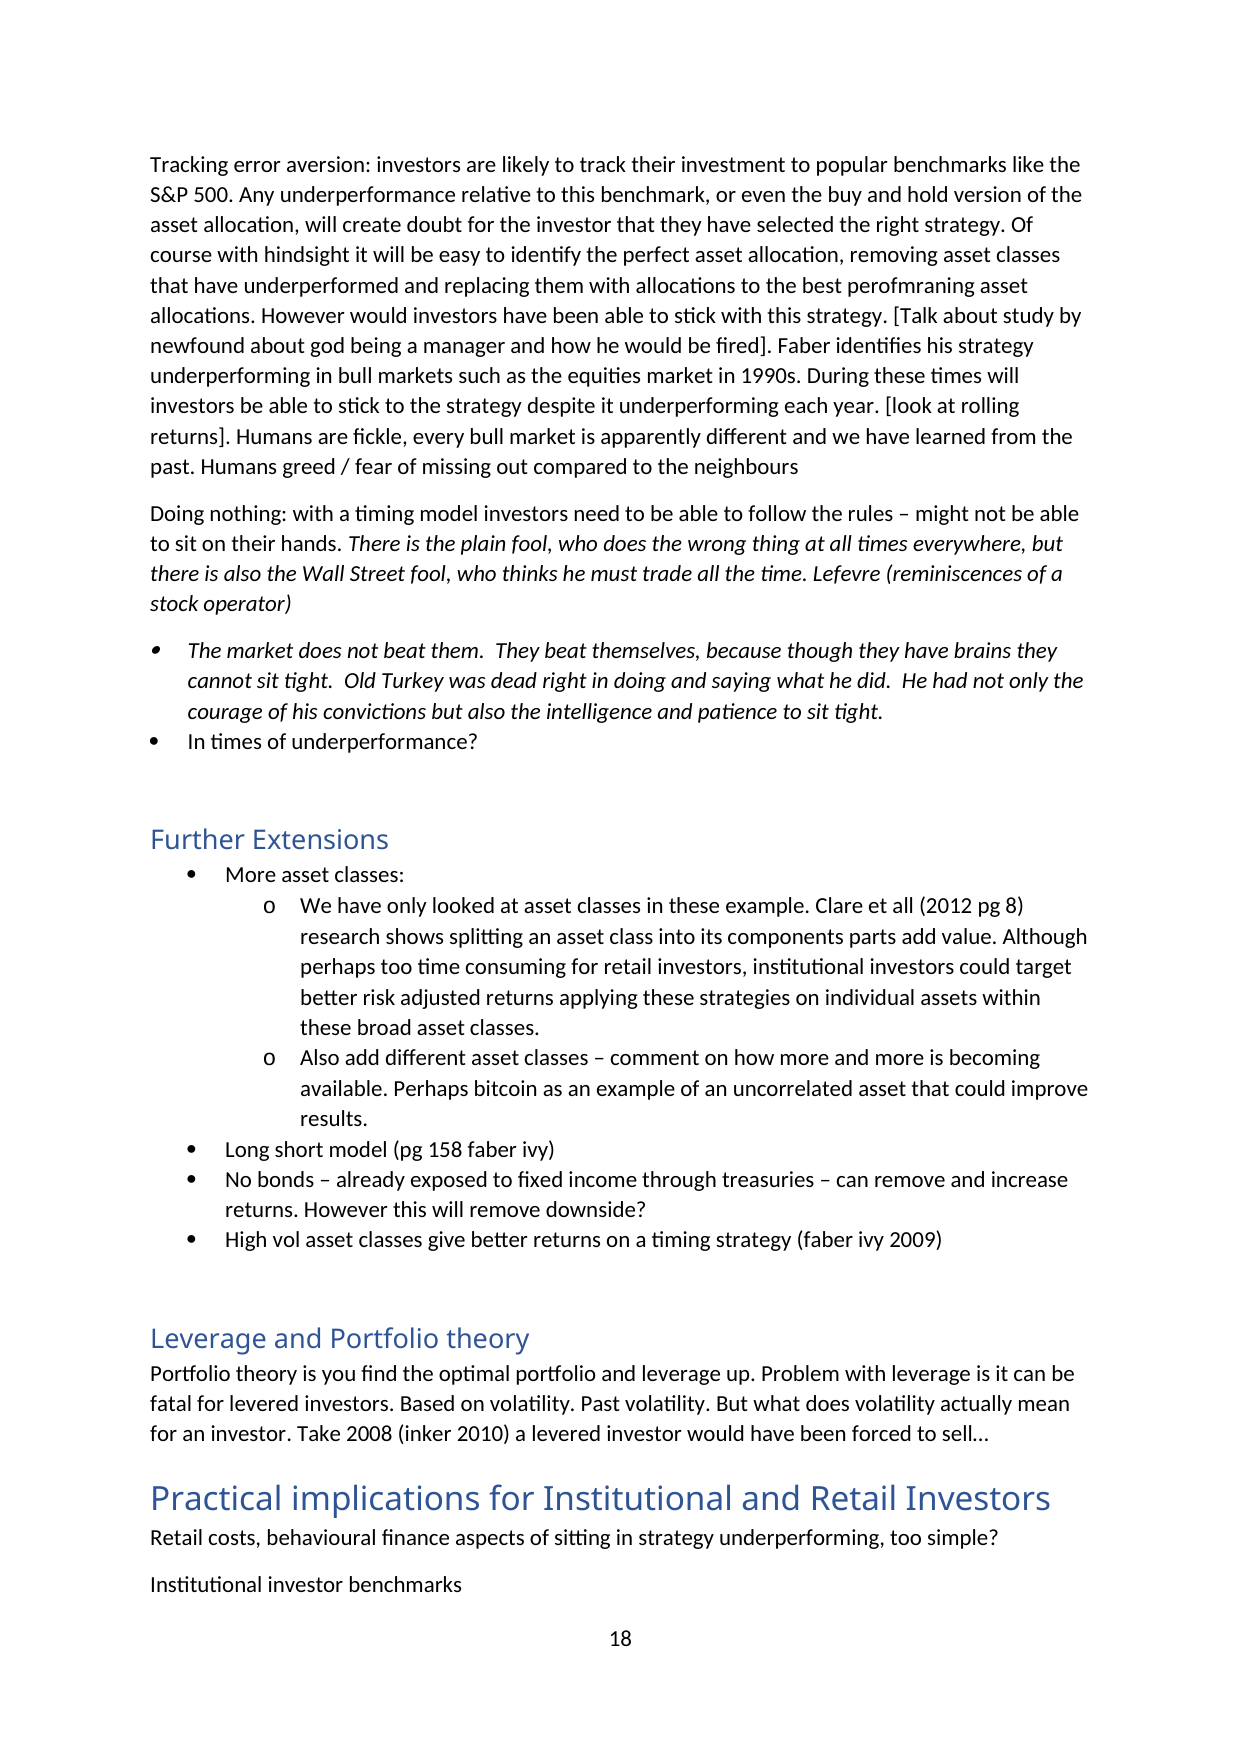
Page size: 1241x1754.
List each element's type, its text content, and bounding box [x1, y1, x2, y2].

list More asset classes: [187, 861, 1090, 889]
subtitle Further Extensions [150, 821, 1090, 858]
subtitle Practical implications for Institutional and Retail Investors [150, 1474, 1090, 1520]
list In times of underperformance? [150, 727, 1090, 755]
subtitle Leverage and Portfolio theory [150, 1319, 1090, 1356]
text Institutional investor benchmarks [150, 1570, 1090, 1598]
list We have only looked at asset classes in these example. Clare et all (2012 pg 8) research shows splitting an asset class into its components parts add value. Although perhaps too time consuming for retail investors, institutional investors could target better risk adjusted returns applying these strategies on individual assets within these broad asset classes. [262, 891, 1090, 1041]
text Doing nothing: with a timing model investors need to be able to follow the rules – might not be able to sit on their hands. There is the plain fool, who does the wrong thing at all times everywhere, but there is also the Wall Street fool, who thinks he must trade all the time. Lefevre (reminiscences of a stock operator) [150, 499, 1090, 618]
list High vol asset classes give better returns on a timing strategy (faber ivy 2009) [187, 1225, 1090, 1253]
text Retail costs, behavioural finance aspects of sitting in strategy underperforming, too simple? [150, 1523, 1090, 1552]
list The market does not beat them. They beat themselves, because though they have brains they cannot sit tight. Old Turkey was dead right in doing and saying what he did. He had not only the courage of his convictions but also the intelligence and patience to sit tight. [150, 636, 1090, 725]
list Also add different asset classes – comment on how more and more is becoming available. Perhaps bitcoin as an example of an uncorrelated asset that could improve results. [262, 1043, 1090, 1133]
list Long short model (pg 158 faber ivy) [187, 1135, 1090, 1163]
list No bonds – already exposed to fixed income through treasuries – can remove and increase returns. However this will remove downside? [187, 1165, 1090, 1223]
text Portfolio theory is you find the optimal portfolio and leverage up. Problem with leverage is it can be fatal for levered investors. Based on volatility. Past volatility. But what does volatility actually mean for an investor. Take 2008 (inker 2010) a levered investor would have been forced to sell… [150, 1359, 1090, 1447]
